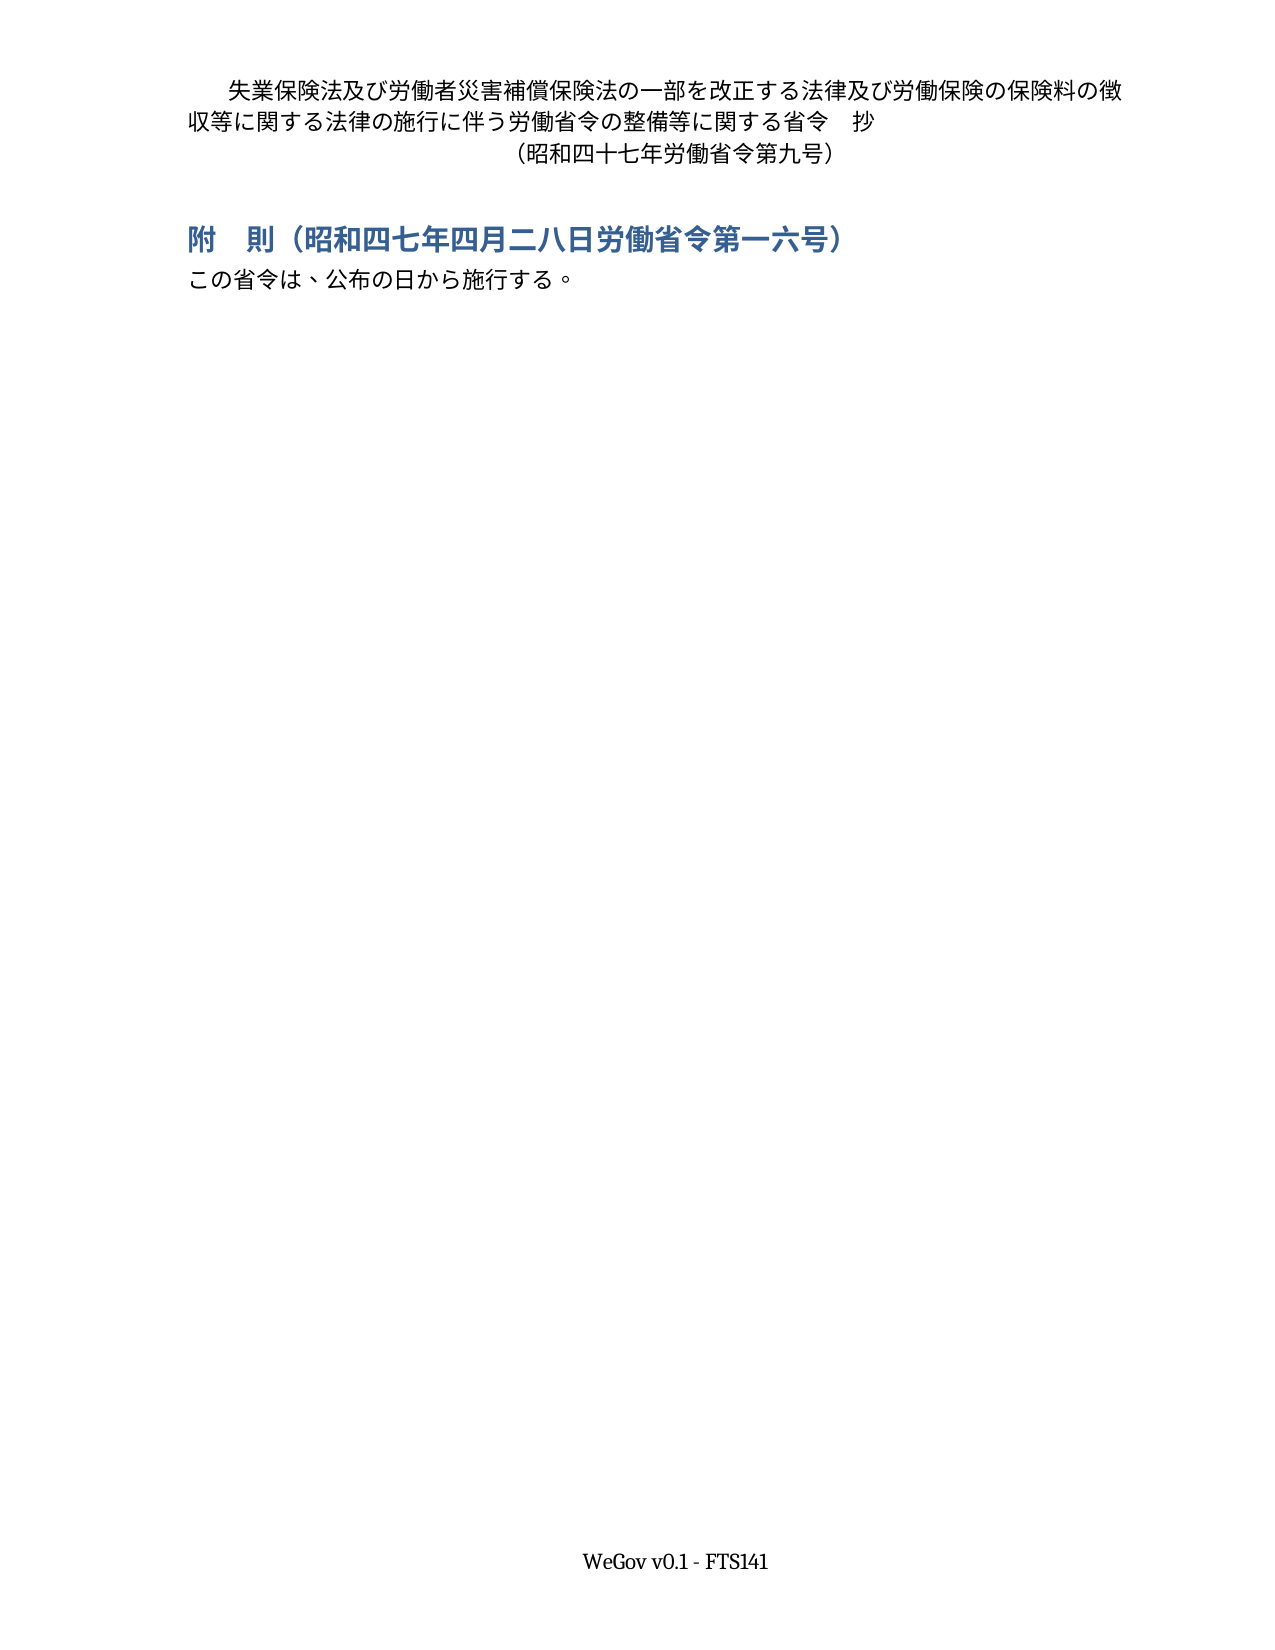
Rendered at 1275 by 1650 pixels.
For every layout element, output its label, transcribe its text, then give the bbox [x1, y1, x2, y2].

text この省令は、公布の日から施行する。 [187, 264, 1087, 296]
subtitle 附 則（昭和四七年四月二八日労働省令第一六号） [187, 219, 1087, 258]
